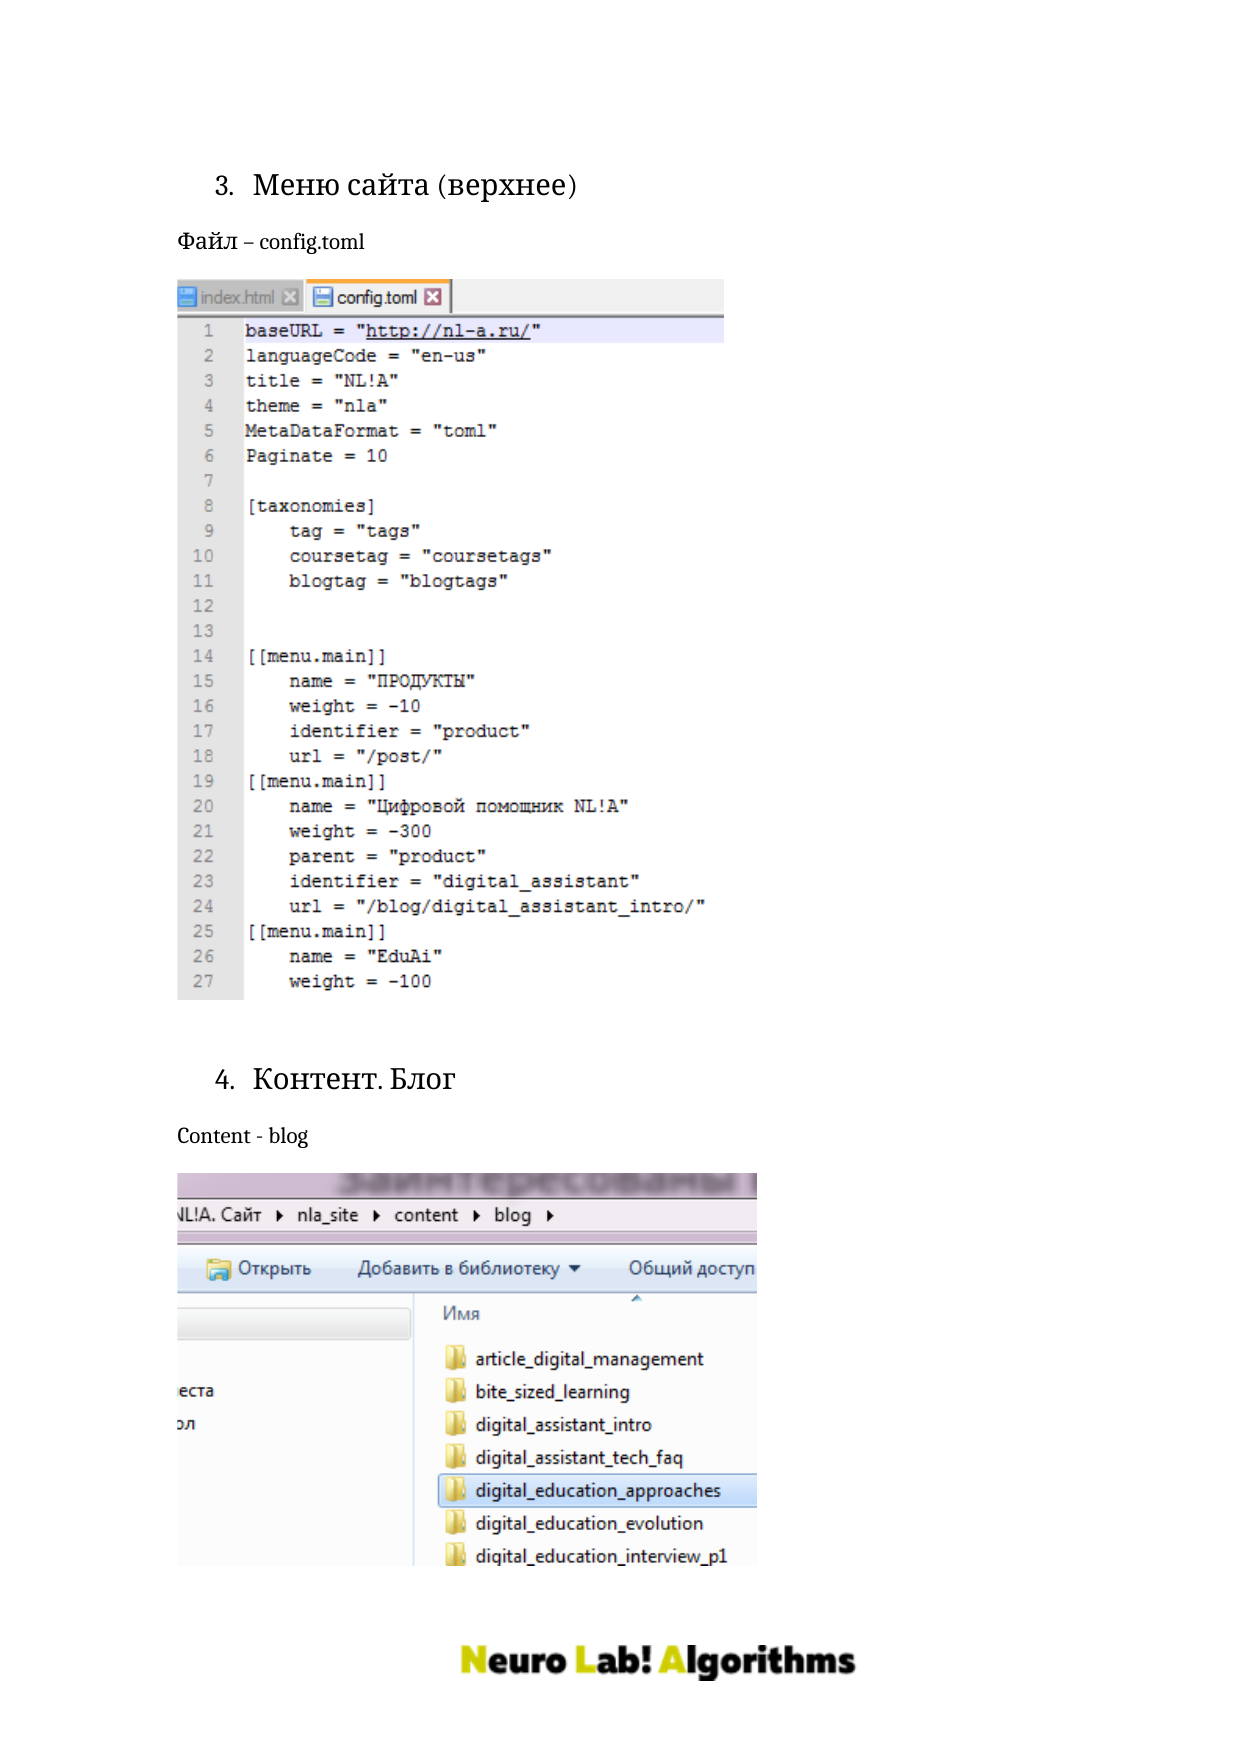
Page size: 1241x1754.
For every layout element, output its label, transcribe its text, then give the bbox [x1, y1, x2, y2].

list Меню сайта (верхнее) [215, 169, 1152, 203]
list Контент. Блог [215, 1063, 1152, 1097]
picture [177, 279, 724, 1000]
text Файл – config.toml [177, 228, 1152, 255]
text Content - blog [177, 1122, 1152, 1149]
picture [444, 1645, 885, 1681]
picture [177, 1173, 757, 1566]
